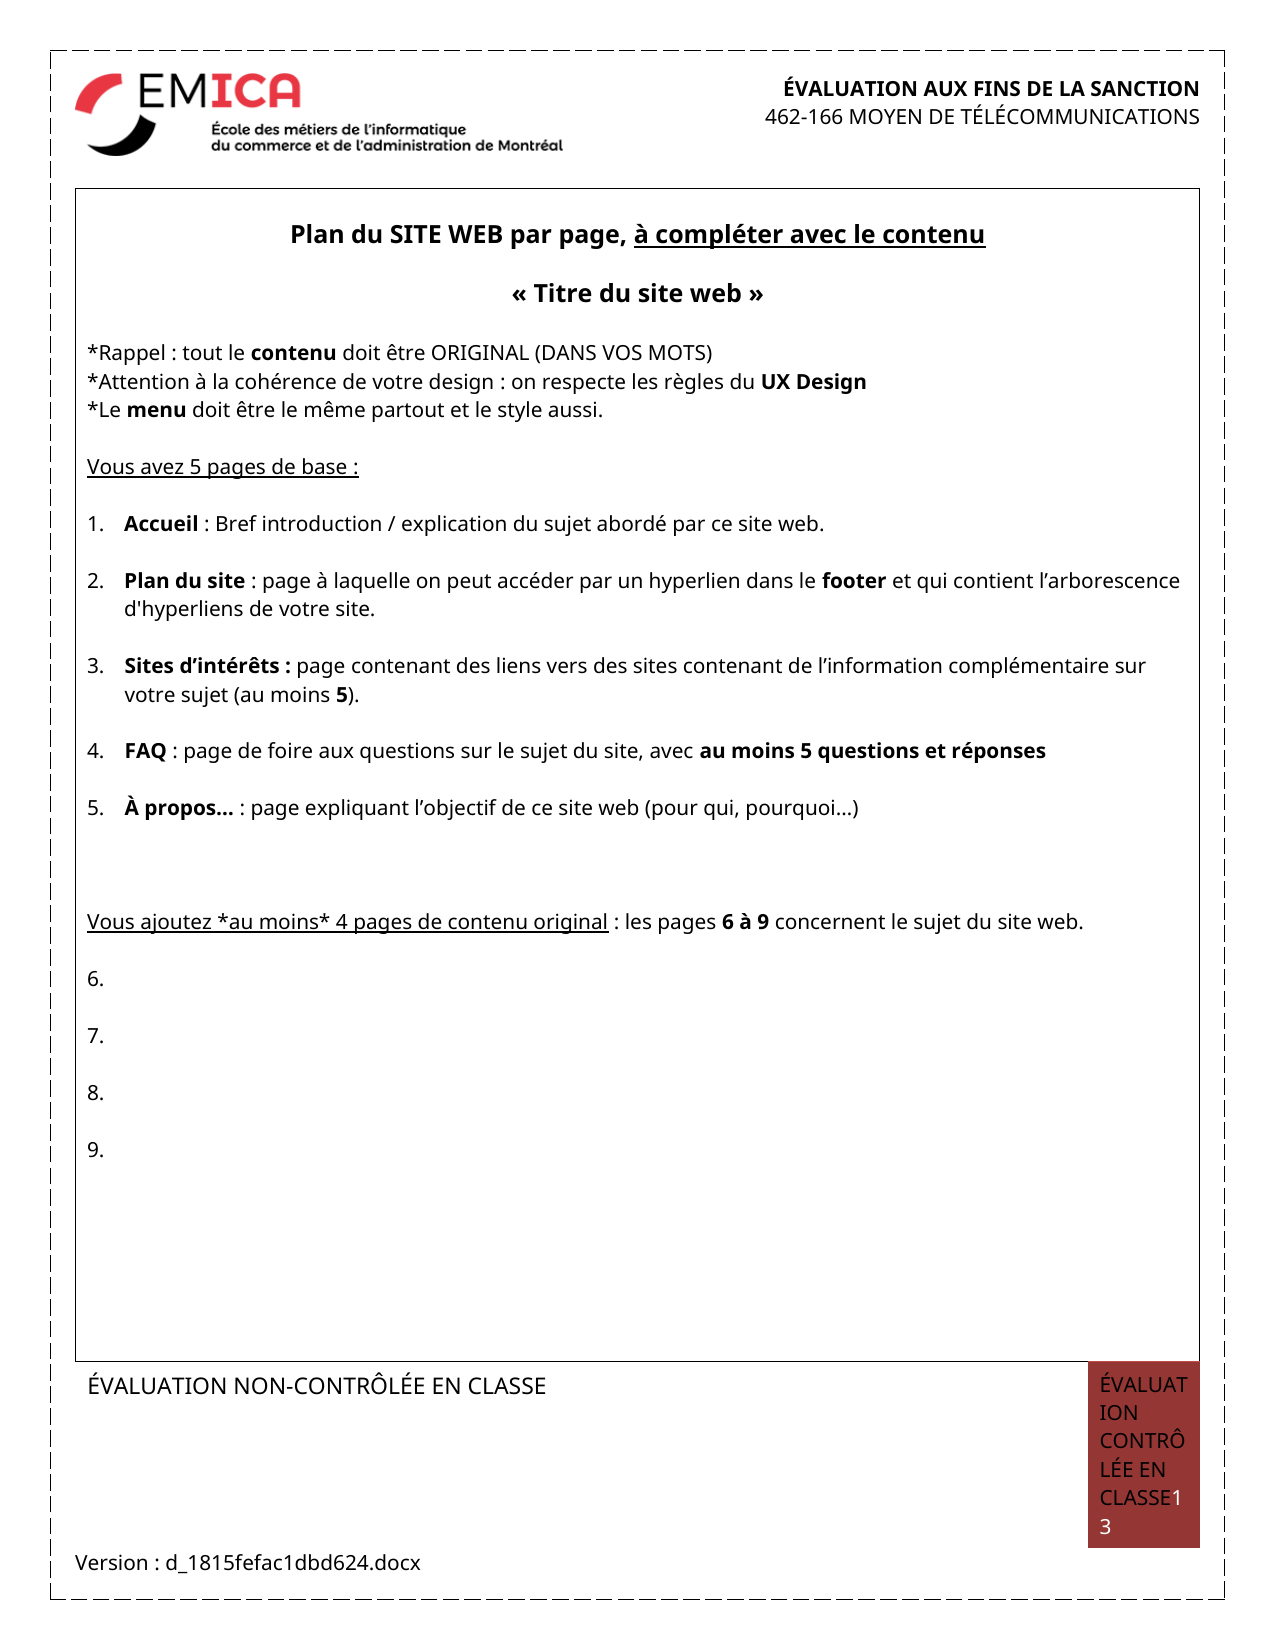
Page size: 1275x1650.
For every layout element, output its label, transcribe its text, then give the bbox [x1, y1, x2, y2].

table_header Plan du SITE WEB par page, à compléter avec le contenu « Titre du site web » *Rappel : tout le contenu doit être ORIGINAL (DANS VOS MOTS) *Attention à la cohérence de votre design : on respecte les règles du UX Design *Le menu doit être le même partout et le style aussi. Vous avez 5 pages de base : Accueil : Bref introduction / explication du sujet abordé par ce site web. Plan du site : page à laquelle on peut accéder par un hyperlien dans le footer et qui contient l’arborescence d'hyperliens de votre site. Sites d’intérêts : page contenant des liens vers des sites contenant de l’information complémentaire sur votre sujet (au moins 5). FAQ : page de foire aux questions sur le sujet du site, avec au moins 5 questions et réponses À propos… : page expliquant l’objectif de ce site web (pour qui, pourquoi…) Vous ajoutez *au moins* 4 pages de contenu original : les pages 6 à 9 concernent le sujet du site web. [76, 189, 1199, 1361]
picture [75, 73, 563, 156]
